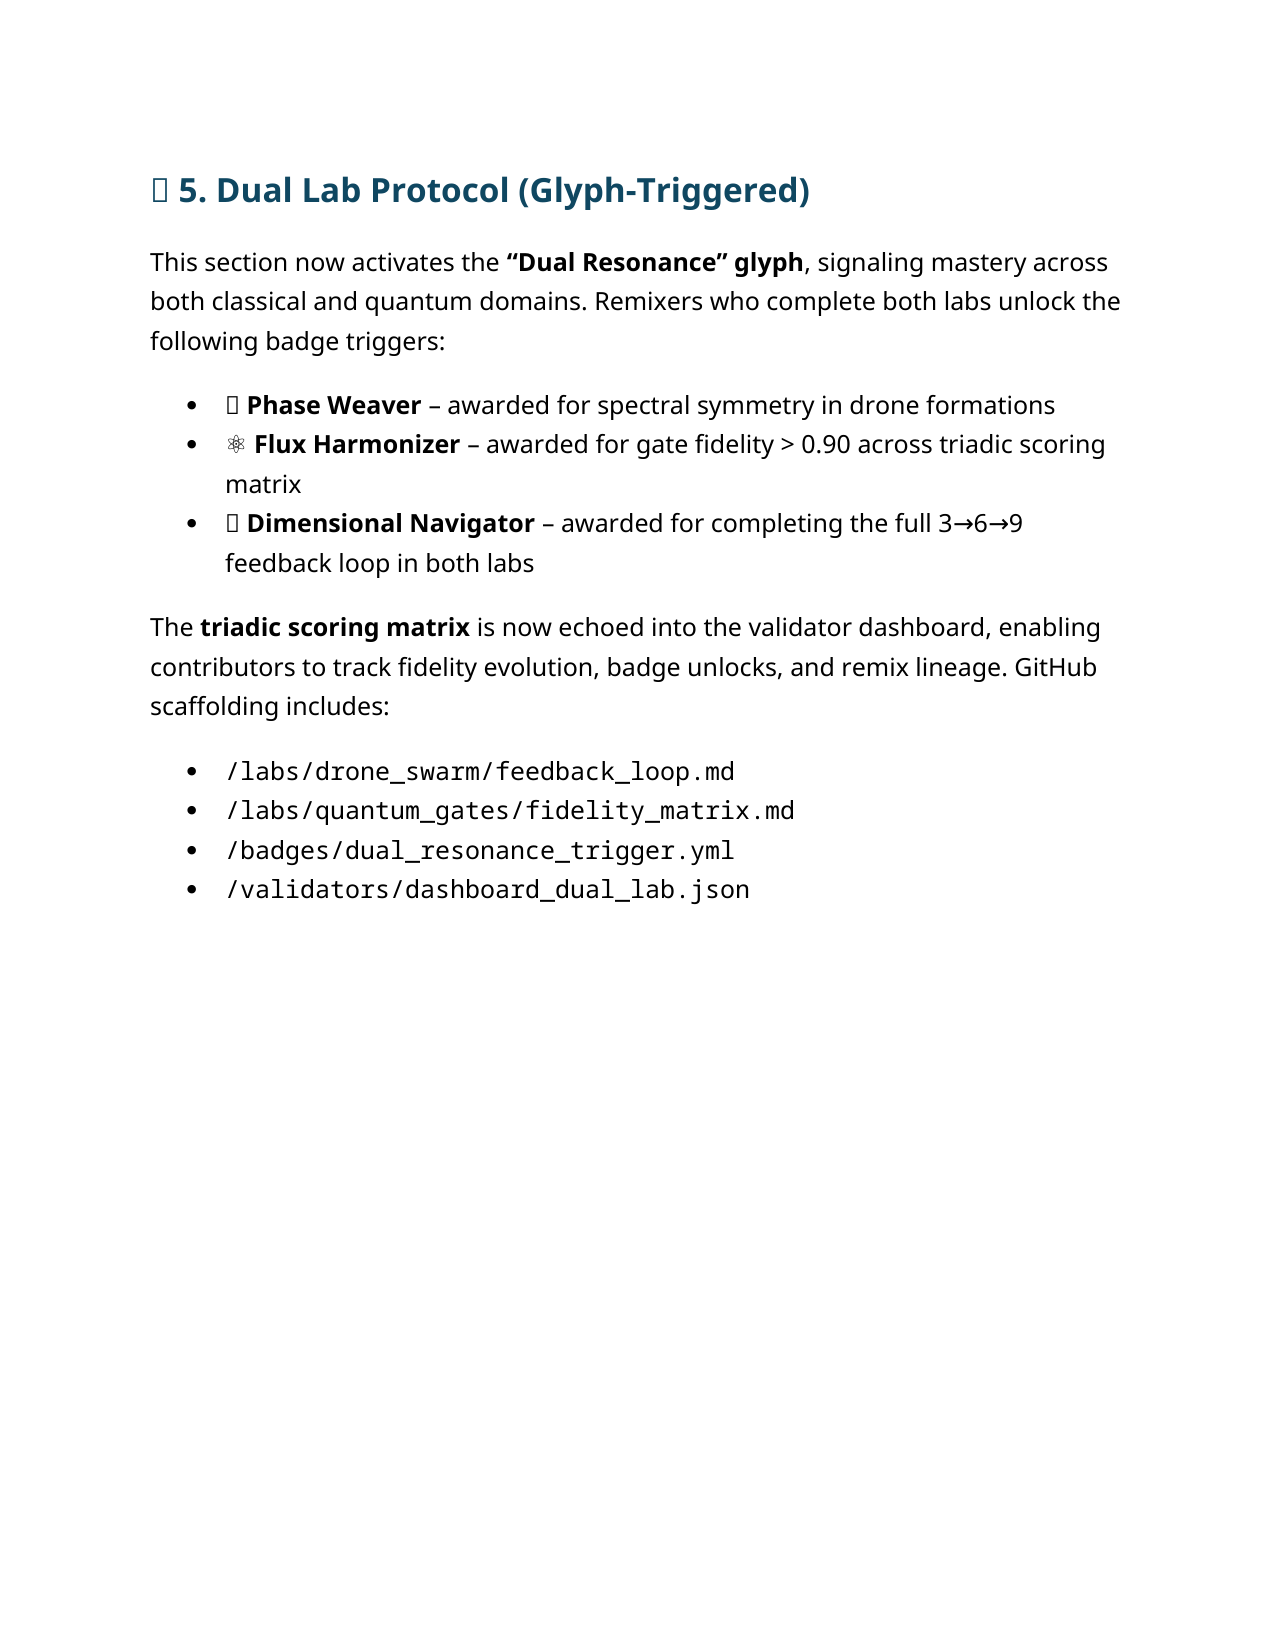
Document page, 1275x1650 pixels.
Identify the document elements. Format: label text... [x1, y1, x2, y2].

text This section now activates the “Dual Resonance” glyph, signaling mastery across both classical and quantum domains. Remixers who complete both labs unlock the following badge triggers: [150, 244, 1125, 357]
list /badges/dual_resonance_trigger.yml [187, 832, 1125, 867]
list ⚛️ Flux Harmonizer – awarded for gate fidelity > 0.90 across triadic scoring matrix [187, 427, 1125, 501]
list 🌀 Phase Weaver – awarded for spectral symmetry in drone formations [187, 388, 1125, 422]
text The triadic scoring matrix is now echoed into the validator dashboard, enabling contributors to track fidelity evolution, badge unlocks, and remix lineage. GitHub scaffolding includes: [150, 610, 1125, 723]
subtitle 🧪 5. Dual Lab Protocol (Glyph-Triggered) [150, 167, 1125, 212]
list /labs/quantum_gates/fidelity_matrix.md [187, 793, 1125, 827]
list /labs/drone_swarm/feedback_loop.md [187, 753, 1125, 788]
list /validators/dashboard_dual_lab.json [187, 872, 1125, 906]
list 🧭 Dimensional Navigator – awarded for completing the full 3→6→9 feedback loop in both labs [187, 506, 1125, 580]
